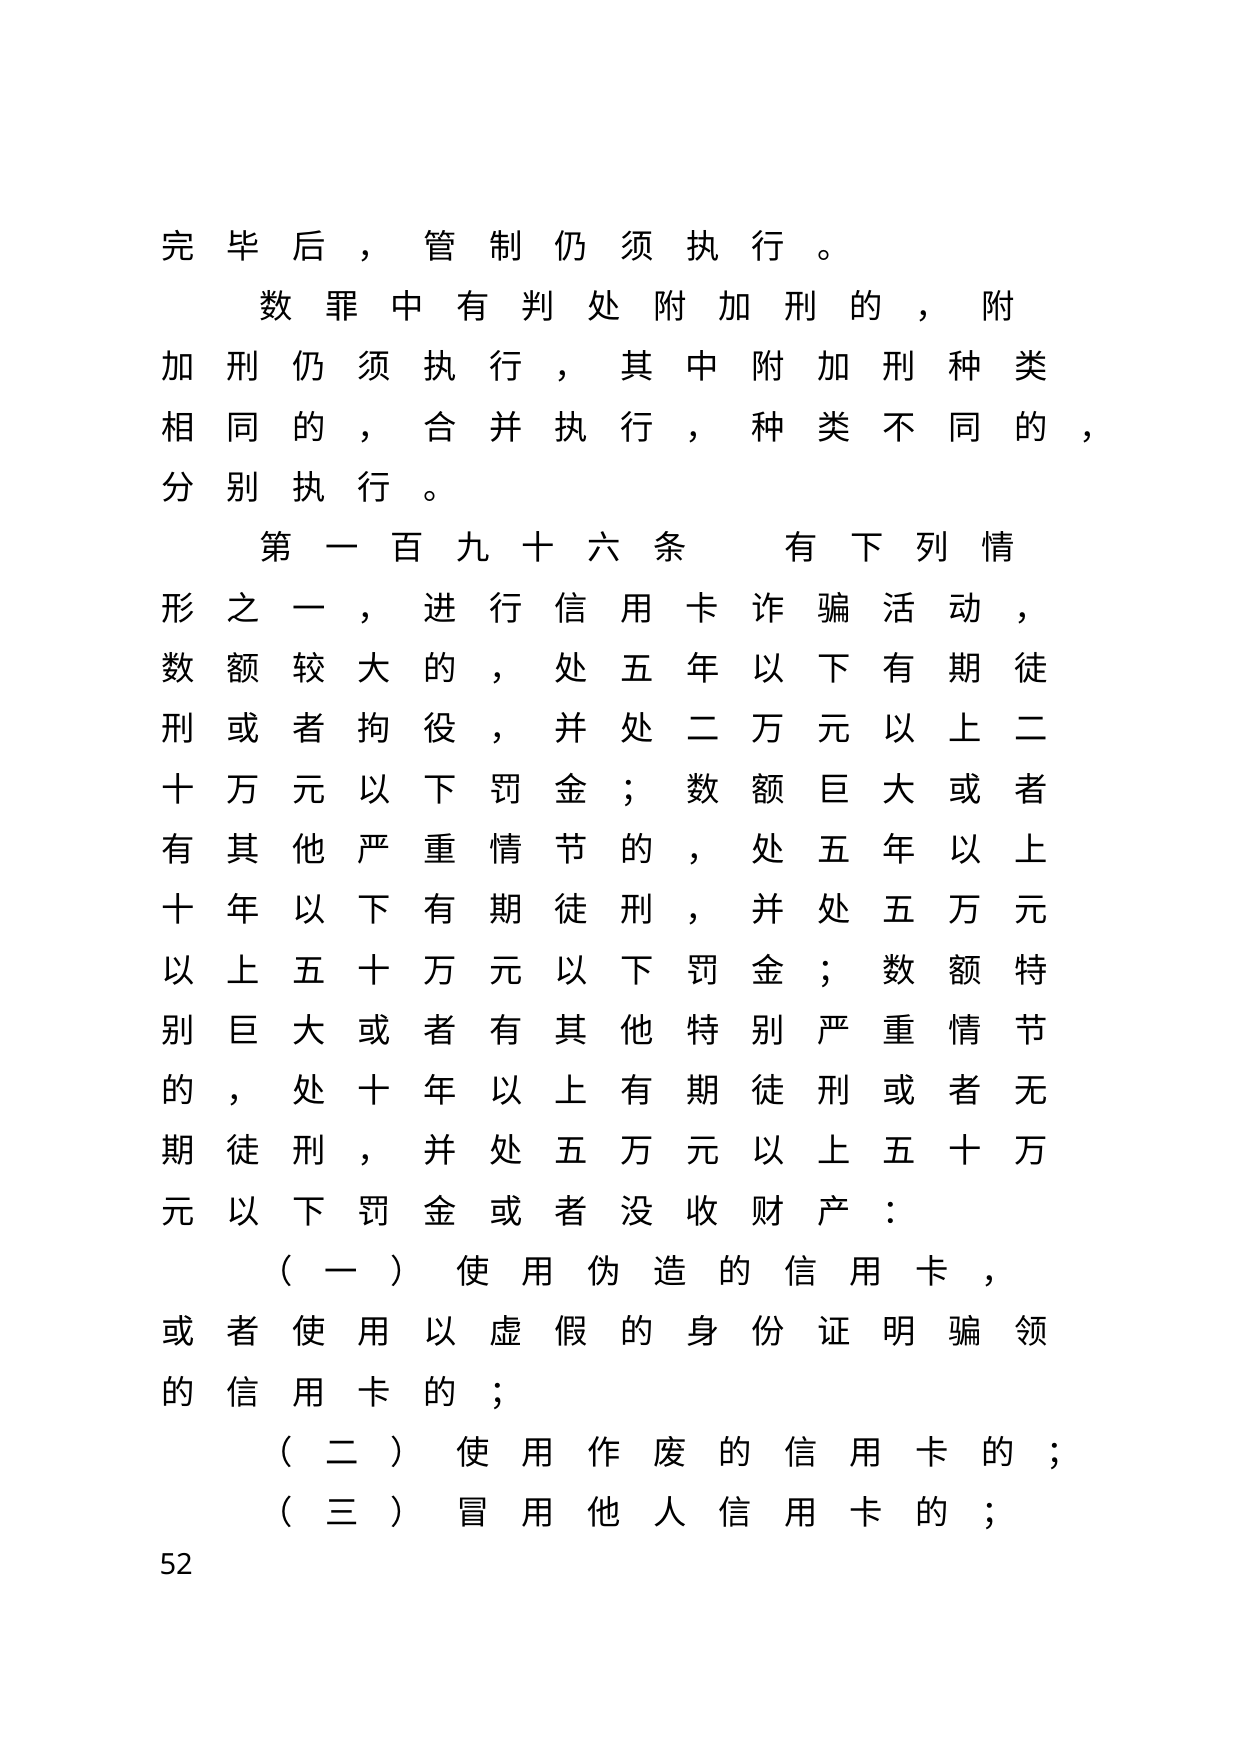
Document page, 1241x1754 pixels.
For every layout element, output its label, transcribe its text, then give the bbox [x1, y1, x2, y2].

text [161, 213, 1079, 274]
text 第一百九十六条 有下列情形之一，进行信用卡诈骗活动，数额较大的，处五年以下有期徒刑或者拘役，并处二万元以上二十万元以下罚金；数额巨大或者有其他严重情节的，处五年以上十年以下有期徒刑，并处五万元以上五十万元以下罚金；数额特别巨大或者有其他特别严重情节的，处十年以上有期徒刑或者无期徒刑，并处五万元以上五十万元以下罚金或者没收财产： [161, 515, 1079, 1239]
text （二）使用作废的信用卡的； [161, 1420, 1079, 1480]
text （一）使用伪造的信用卡，或者使用以虚假的身份证明骗领的信用卡的； [161, 1239, 1079, 1420]
text （三）冒用他人信用卡的； [161, 1480, 1079, 1540]
text 数罪中有判处附加刑的，附加刑仍须执行，其中附加刑种类相同的，合并执行，种类不同的，分别执行。 [161, 274, 1079, 515]
